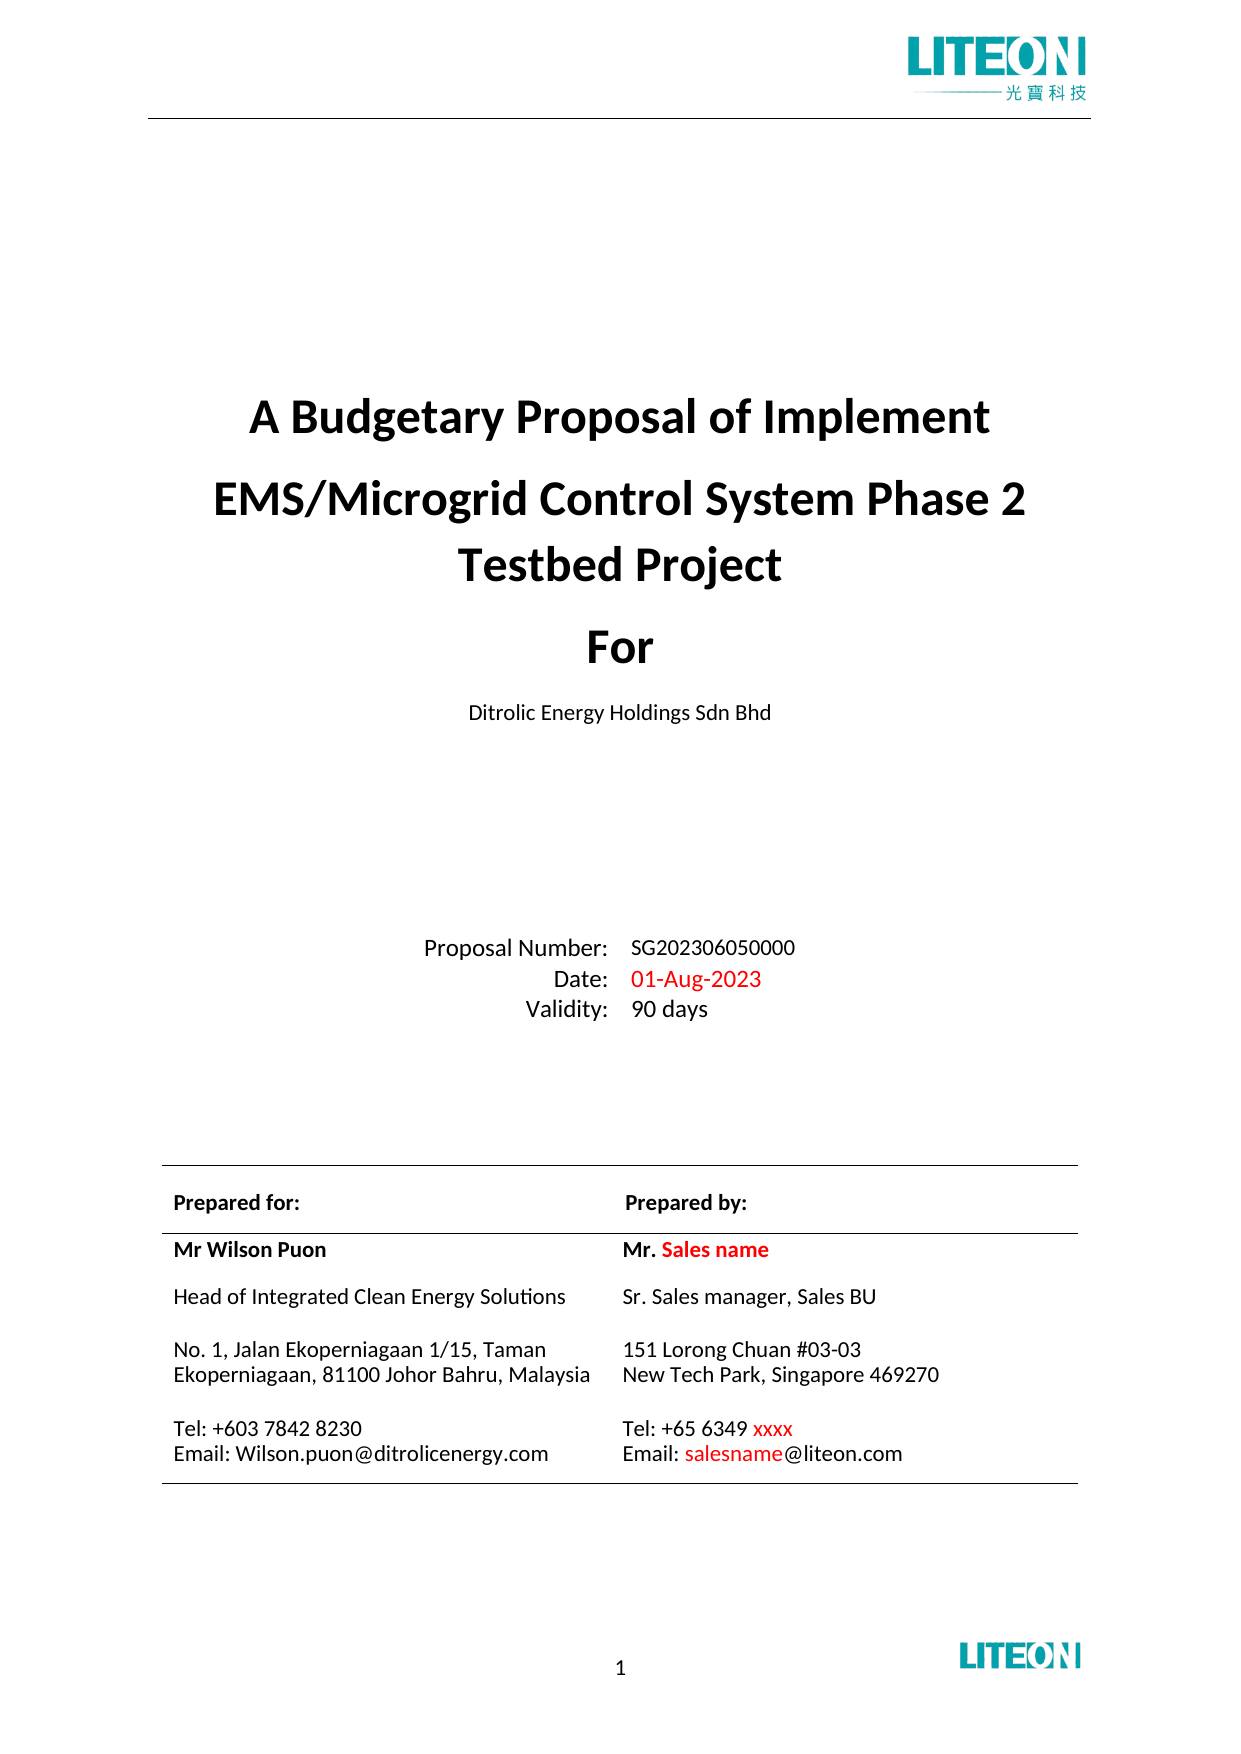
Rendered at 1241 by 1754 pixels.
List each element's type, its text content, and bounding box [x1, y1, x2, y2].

table_cell 90 days [620, 993, 1089, 1024]
table_cell Date: [150, 963, 619, 993]
table_cell Mr. Sales name [614, 1234, 1078, 1284]
table_cell Validity: [150, 993, 619, 1024]
text For [150, 615, 1090, 676]
table_header Prepared by: [614, 1166, 1078, 1232]
table_cell Head of Integrated Clean Energy Solutions No. 1, Jalan Ekoperniagaan 1/15, Taman Ekoperniagaan, 81100 Johor Bahru, Malaysia Tel: +603 7842 8230 Email: Wilson.puon@ditrolicenergy.com [162, 1284, 614, 1483]
table_cell Sr. Sales manager, Sales BU 151 Lorong Chuan #03-03 New Tech Park, Singapore 469270 Tel: +65 6349 xxxx Email: salesname@liteon.com [614, 1284, 1078, 1483]
table_header Proposal Number: [150, 932, 619, 963]
table_cell [620, 963, 1089, 993]
table_header [620, 932, 1089, 963]
text A Budgetary Proposal of Implement [150, 384, 1090, 446]
table_header Prepared for: [162, 1166, 614, 1232]
picture [902, 33, 1091, 103]
table_cell Mr Wilson Puon [162, 1234, 614, 1284]
picture [957, 1641, 1084, 1671]
